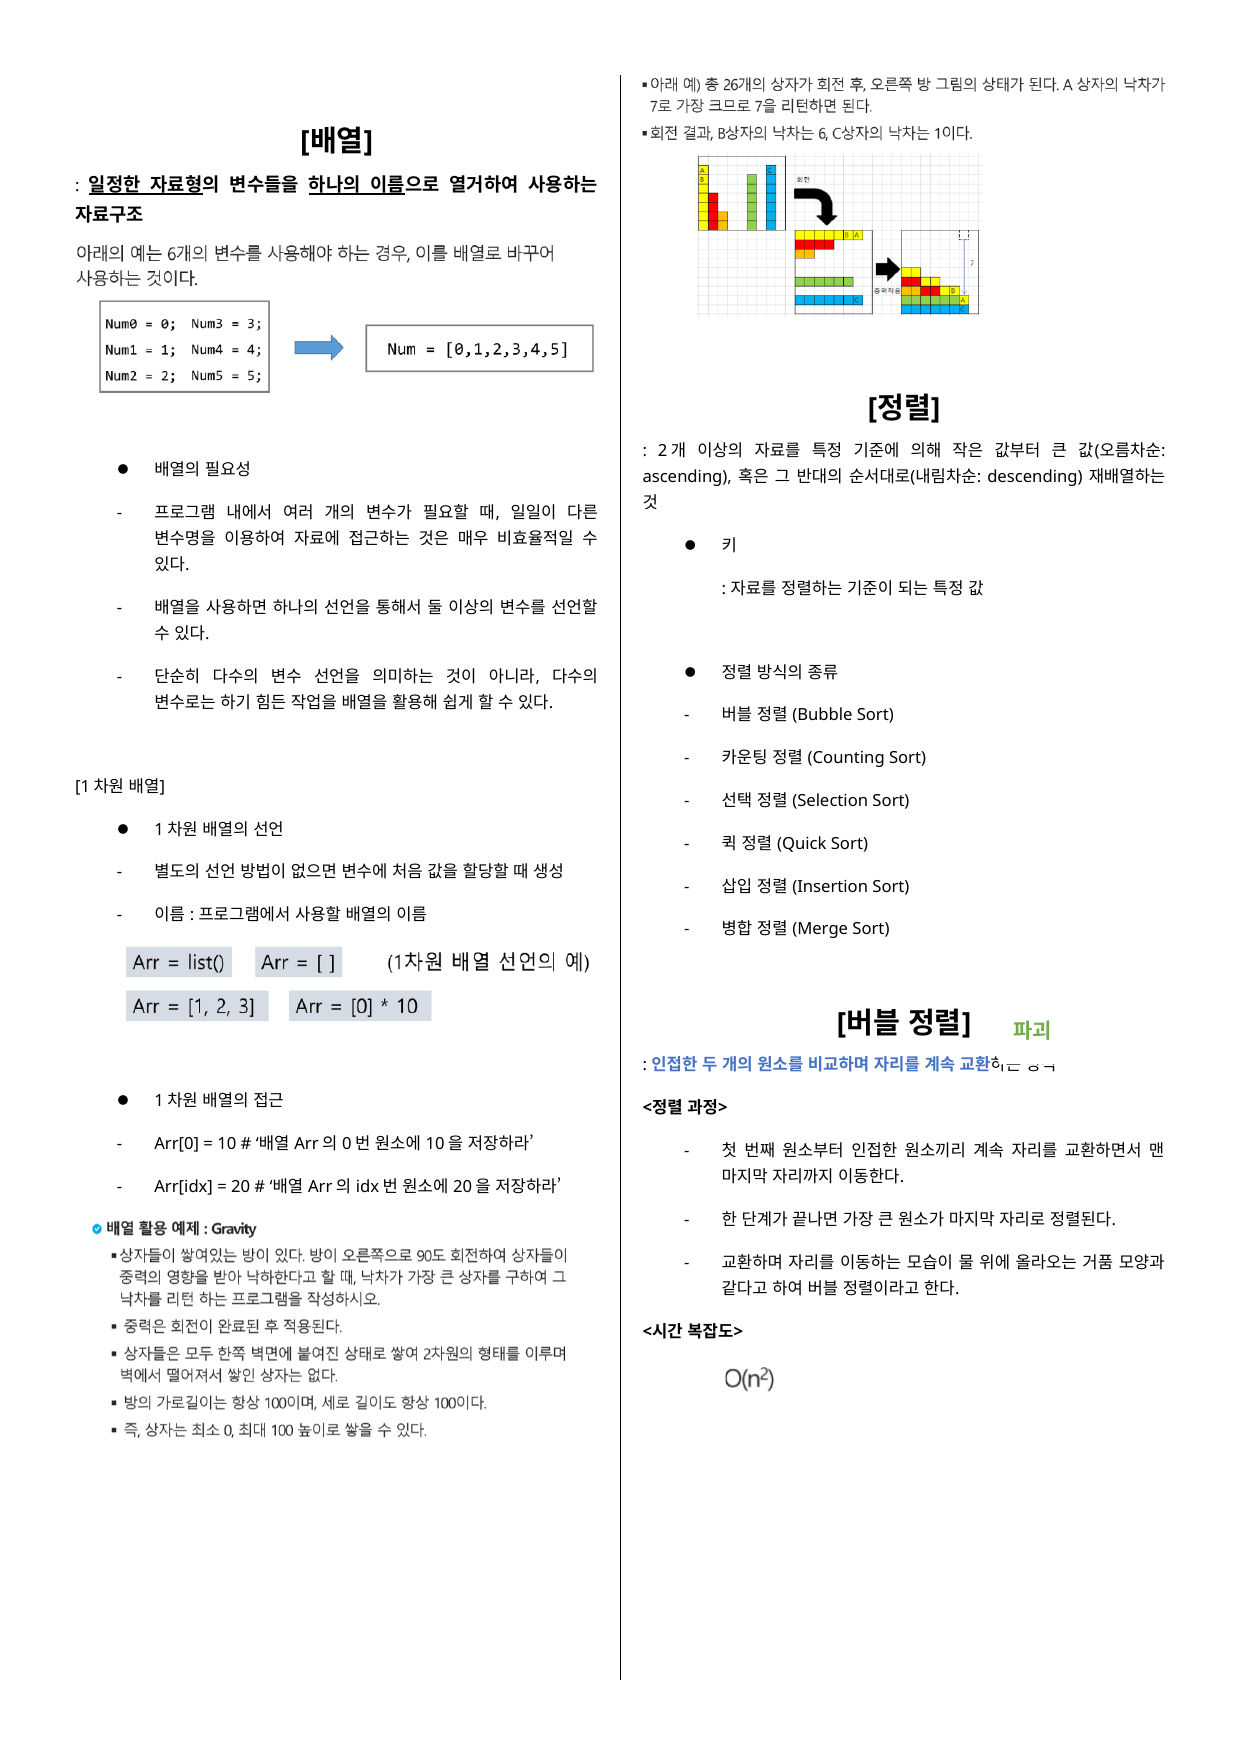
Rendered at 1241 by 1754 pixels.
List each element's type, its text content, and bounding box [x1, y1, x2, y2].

text : 2개 이상의 자료를 특정 기준에 의해 작은 값부터 큰 값(오름차순: ascending), 혹은 그 반대의 순서대로(내림차순: descending) 재배열하는 것 [642, 437, 1165, 513]
list 별도의 선언 방법이 없으면 변수에 처음 값을 할당할 때 생성 [117, 858, 598, 883]
list 정렬 방식의 종류 [684, 659, 1165, 683]
list 카운팅 정렬 (Counting Sort) [684, 744, 1165, 768]
list Arr[0] = 10 # ‘배열 Arr의 0번 원소에 10을 저장하라’ [117, 1130, 598, 1154]
list 교환하며 자리를 이동하는 모습이 물 위에 올라오는 거품 모양과 같다고 하여 버블 정렬이라고 한다. [684, 1249, 1165, 1299]
text [1차원 배열] [75, 773, 598, 797]
subtitle [배열] [75, 118, 598, 160]
list 퀵 정렬 (Quick Sort) [684, 830, 1165, 854]
list 프로그램 내에서 여러 개의 변수가 필요할 때, 일일이 다른 변수명을 이용하여 자료에 접근하는 것은 매우 비효율적일 수 있다. [117, 499, 598, 575]
list 버블 정렬 (Bubble Sort) [684, 701, 1165, 726]
list Arr[idx] = 20 # ‘배열 Arr의 idx번 원소에 20을 저장하라’ [117, 1173, 598, 1197]
list 한 단계가 끝나면 가장 큰 원소가 마지막 자리로 정렬된다. [684, 1206, 1165, 1230]
list 이름 : 프로그램에서 사용할 배열의 이름 [117, 901, 598, 926]
list 단순히 다수의 변수 선언을 의미하는 것이 아니라, 다수의 변수로는 하기 힘든 작업을 배열을 활용해 쉽게 할 수 있다. [117, 663, 598, 713]
list 선택 정렬 (Selection Sort) [684, 787, 1165, 811]
list : 자료를 정렬하는 기준이 되는 특정 값 [721, 575, 1165, 599]
list 1차원 배열의 선언 [117, 816, 598, 840]
list 첫 번째 원소부터 인접한 원소끼리 계속 자리를 교환하면서 맨 마지막 자리까지 이동한다. [684, 1137, 1165, 1187]
list 배열을 사용하면 하나의 선언을 통해서 둘 이상의 변수를 선언할 수 있다. [117, 594, 598, 644]
list 삽입 정렬 (Insertion Sort) [684, 873, 1165, 897]
list 배열의 필요성 [117, 456, 598, 480]
list 키 [684, 532, 1165, 556]
text : 일정한 자료형의 변수들을 하나의 이름으로 열거하여 사용하는 자료구조 [75, 170, 598, 226]
subtitle [정렬] [642, 385, 1165, 427]
list 병합 정렬 (Merge Sort) [684, 915, 1165, 940]
subtitle [버블 정렬] [642, 999, 1165, 1042]
text : 인접한 두 개의 원소를 비교하며 자리를 계속 교환하는 방식 [642, 1051, 1165, 1076]
list 1차원 배열의 접근 [117, 1087, 598, 1111]
text <정렬 과정> [642, 1094, 1165, 1118]
text <시간 복잡도> [642, 1318, 1165, 1342]
